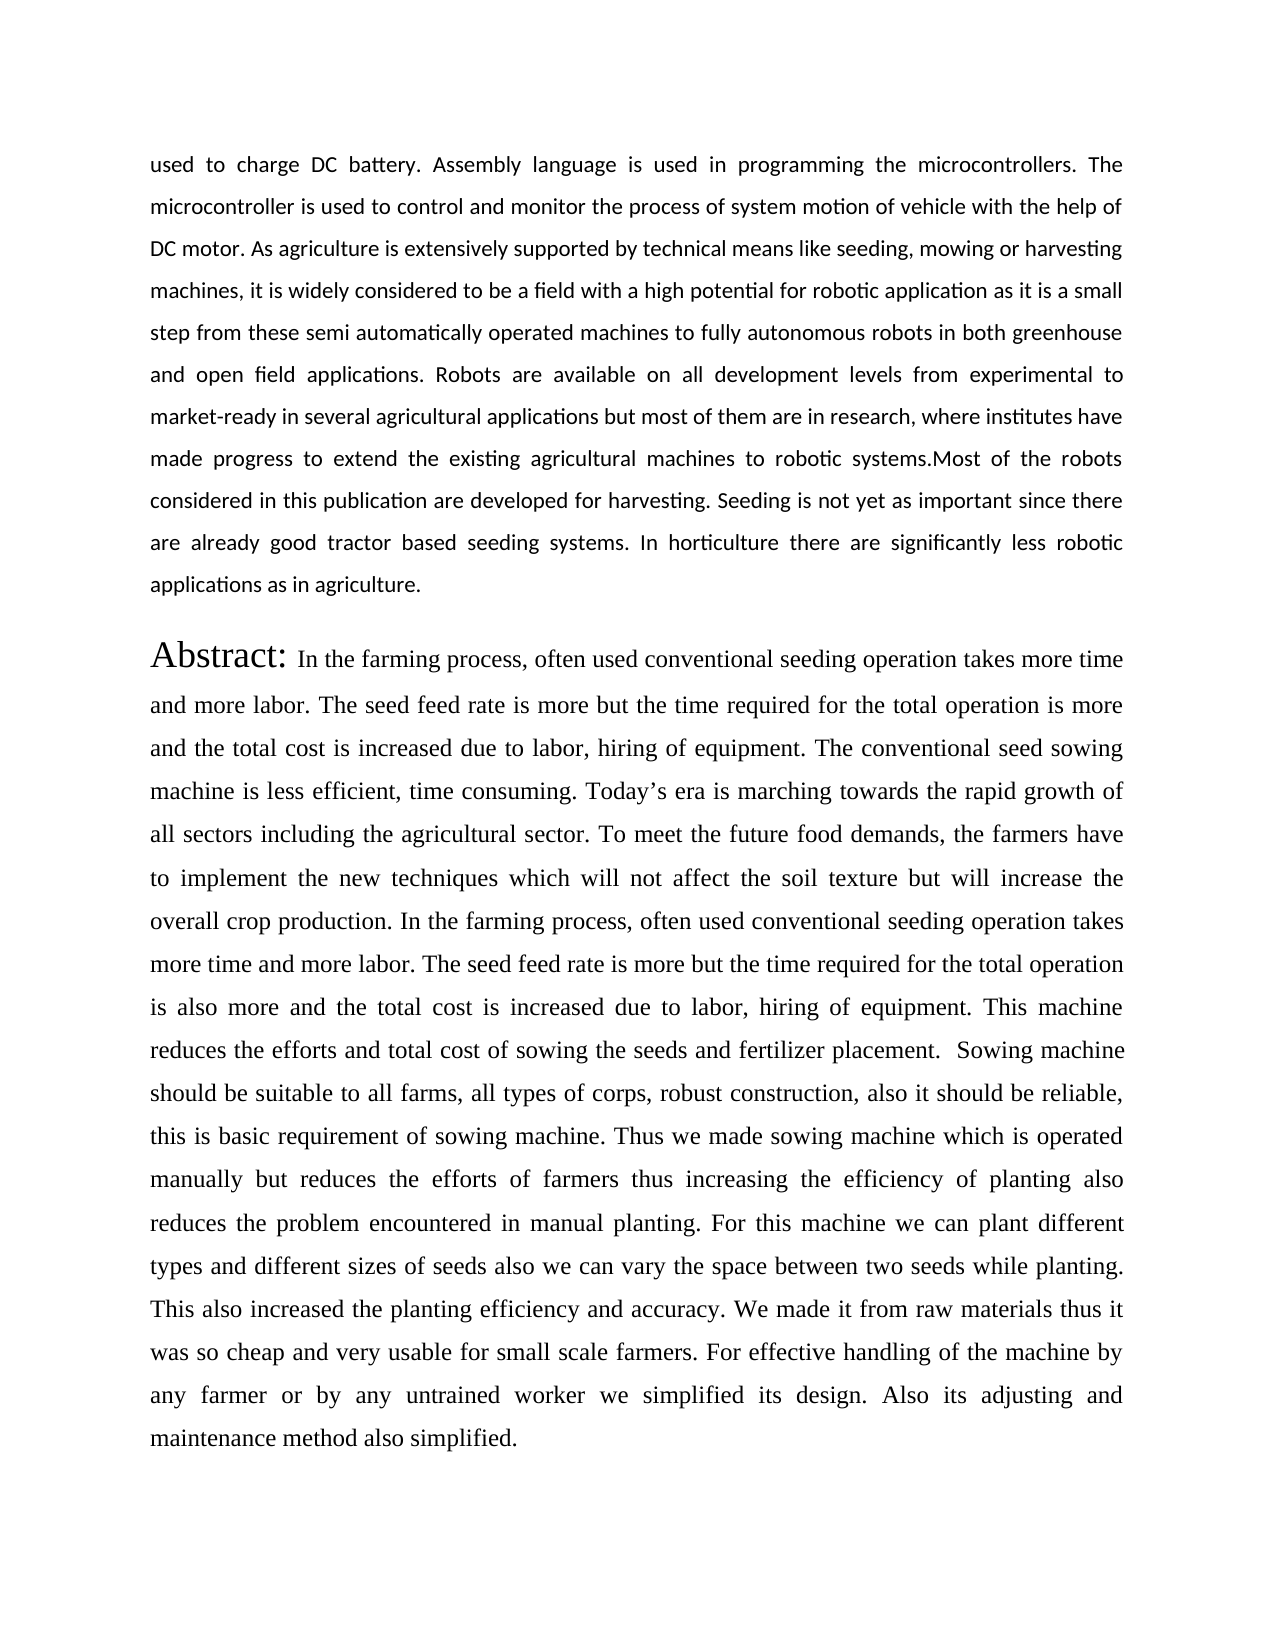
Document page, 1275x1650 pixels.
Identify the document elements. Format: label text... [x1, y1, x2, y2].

text Abstract: In the farming process, often used conventional seeding operation takes more time and more labor. The seed feed rate is more but the time required for the total operation is more and the total cost is increased due to labor, hiring of equipment. The conventional seed sowing machine is less efficient, time consuming. Today’s era is marching towards the rapid growth of all sectors including the agricultural sector. To meet the future food demands, the farmers have to implement the new techniques which will not affect the soil texture but will increase the overall crop production. In the farming process, often used conventional seeding operation takes more time and more labor. The seed feed rate is more but the time required for the total operation is also more and the total cost is increased due to labor, hiring of equipment. This machine reduces the efforts and total cost of sowing the seeds and fertilizer placement. Sowing machine should be suitable to all farms, all types of corps, robust construction, also it should be reliable, this is basic requirement of sowing machine. Thus we made sowing machine which is operated manually but reduces the efforts of farmers thus increasing the efficiency of planting also reduces the problem encountered in manual planting. For this machine we can plant different types and different sizes of seeds also we can vary the space between two seeds while planting. This also increased the planting efficiency and accuracy. We made it from raw materials thus it was so cheap and very usable for small scale farmers. For effective handling of the machine by any farmer or by any untrained worker we simplified its design. Also its adjusting and maintenance method also simplified. [150, 633, 1125, 1452]
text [150, 150, 1125, 598]
